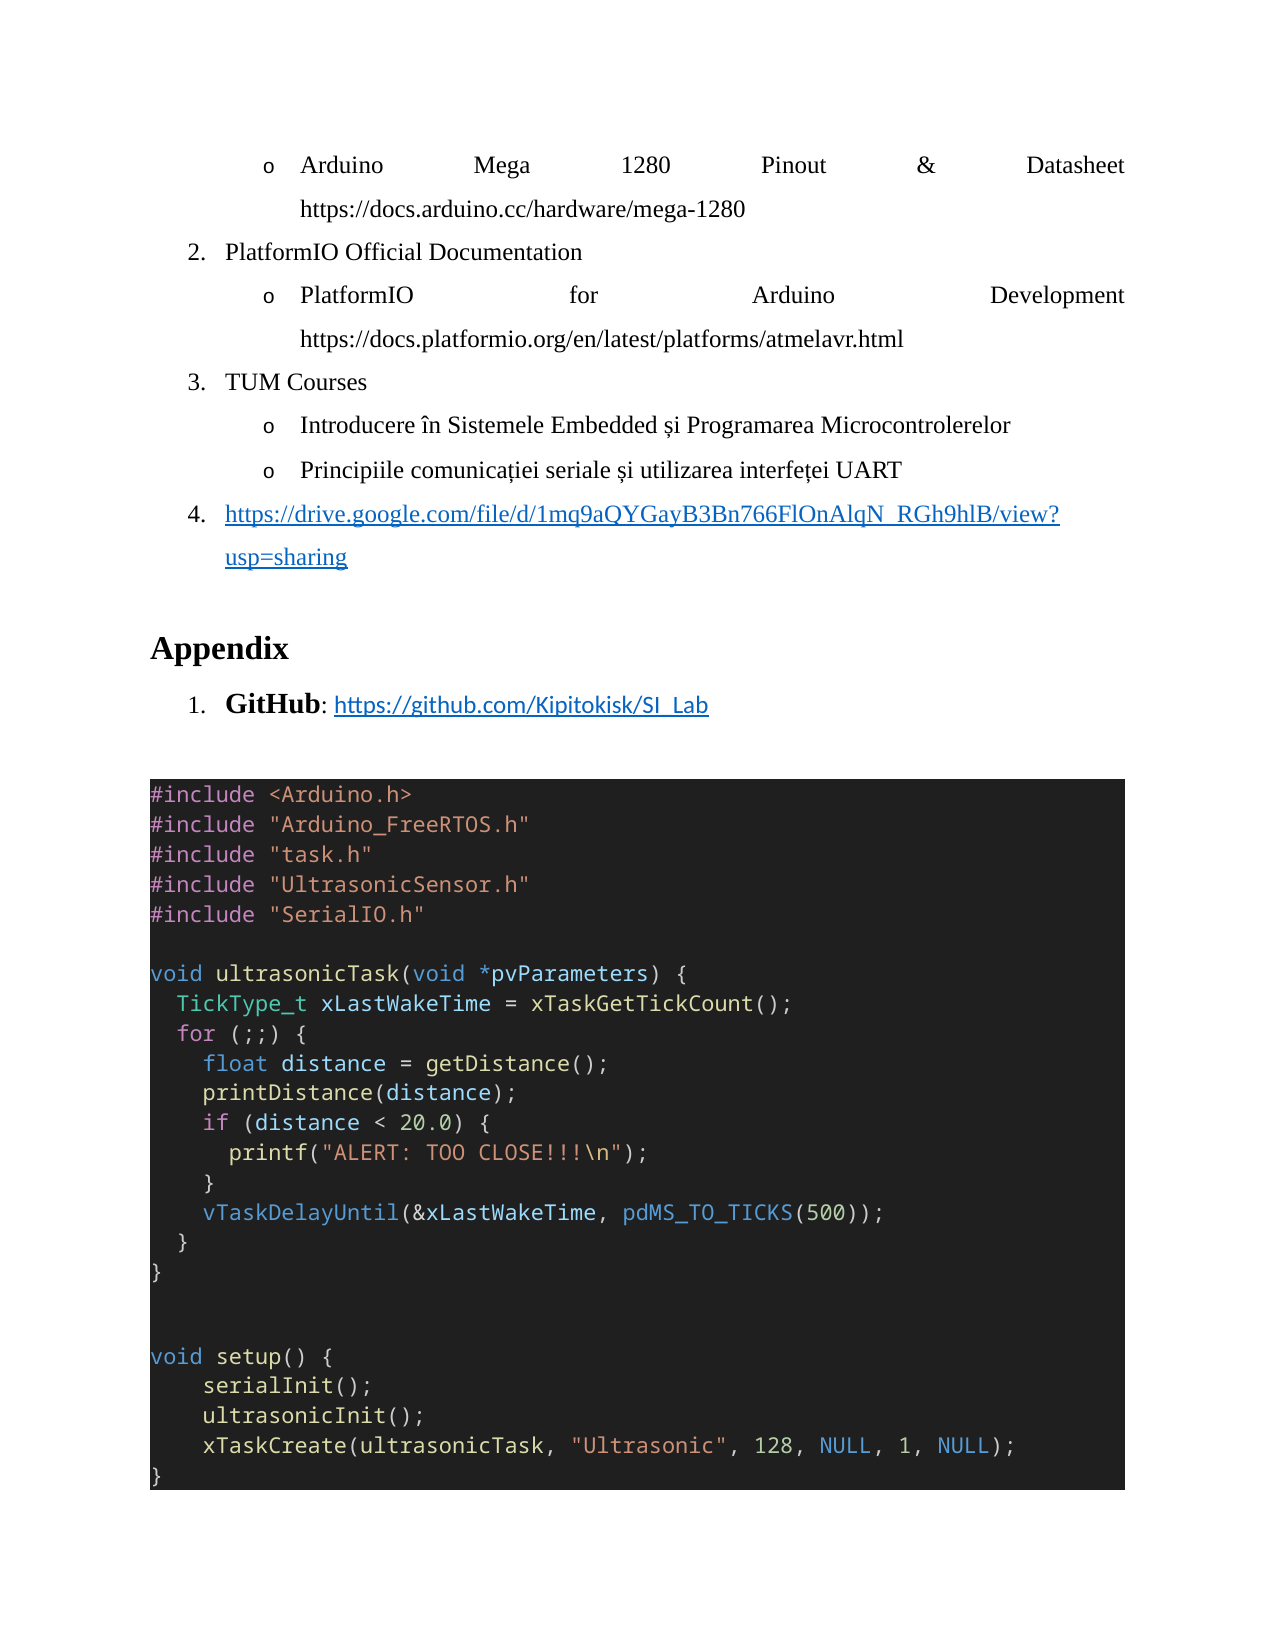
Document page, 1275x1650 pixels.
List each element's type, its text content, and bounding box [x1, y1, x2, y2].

list PlatformIO for Arduino Development https://docs.platformio.org/en/latest/platforms/atmelavr.html [262, 280, 1125, 353]
text #include <Arduino.h> [150, 779, 1125, 809]
list Principiile comunicației seriale și utilizarea interfeței UART [262, 455, 1125, 484]
text printDistance(distance); [150, 1077, 1125, 1107]
text #include "task.h" [150, 839, 1125, 869]
text } [150, 1460, 1125, 1490]
text ultrasonicInit(); [150, 1400, 1125, 1430]
text void setup() { [150, 1341, 1125, 1371]
list Arduino Mega 1280 Pinout & Datasheet https://docs.arduino.cc/hardware/mega-1280 [262, 150, 1125, 223]
list https://drive.google.com/file/d/1mq9aQYGayB3Bn766FlOnAlqN_RGh9hlB/view?usp=sharing [187, 499, 1125, 571]
list Introducere în Sistemele Embedded și Programarea Microcontrolerelor [262, 410, 1125, 440]
text TickType_t xLastWakeTime = xTaskGetTickCount(); [150, 988, 1125, 1018]
text #include "UltrasonicSensor.h" [150, 869, 1125, 899]
list PlatformIO Official Documentation [187, 237, 1125, 266]
text } [150, 1256, 1125, 1286]
text } [150, 1226, 1125, 1256]
text if (distance < 20.0) { [150, 1107, 1125, 1137]
text #include "Arduino_FreeRTOS.h" [150, 809, 1125, 839]
text serialInit(); [150, 1371, 1125, 1400]
text vTaskDelayUntil(&xLastWakeTime, pdMS_TO_TICKS(500)); [150, 1197, 1125, 1226]
text float distance = getDistance(); [150, 1048, 1125, 1077]
text } [150, 1167, 1125, 1197]
text for (;;) { [150, 1018, 1125, 1048]
text xTaskCreate(ultrasonicTask, "Ultrasonic", 128, NULL, 1, NULL); [150, 1430, 1125, 1460]
list GitHub: https://github.com/Kipitokisk/SI_Lab [187, 686, 1125, 719]
text void ultrasonicTask(void *pvParameters) { [150, 958, 1125, 988]
text #include "SerialIO.h" [150, 899, 1125, 928]
list TUM Courses [187, 367, 1125, 396]
text printf("ALERT: TOO CLOSE!!!\n"); [150, 1137, 1125, 1167]
text Appendix [150, 628, 1125, 667]
